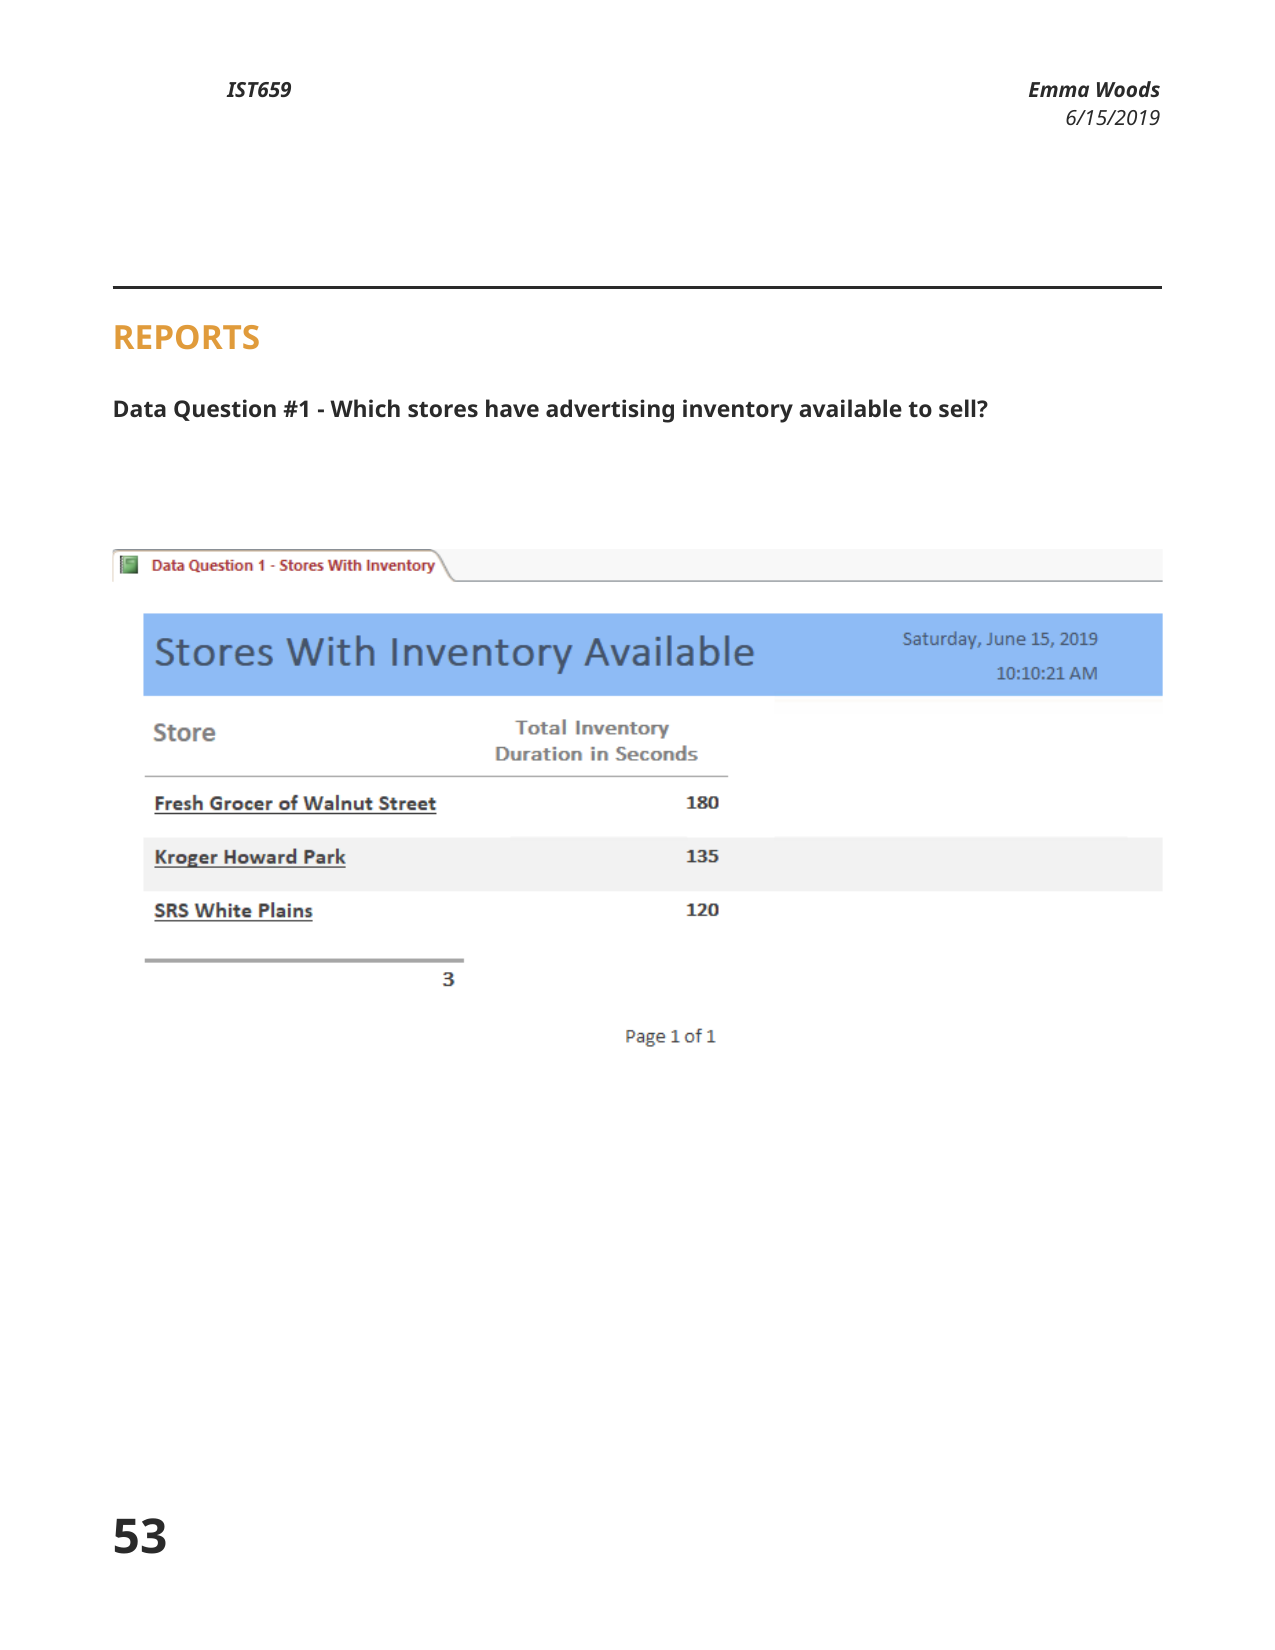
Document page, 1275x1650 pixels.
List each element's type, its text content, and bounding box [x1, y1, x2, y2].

picture [112, 549, 1163, 1110]
subtitle REPORTS [112, 287, 1162, 359]
list Data Question #1 - Which stores have advertising inventory available to sell? [112, 393, 1162, 424]
